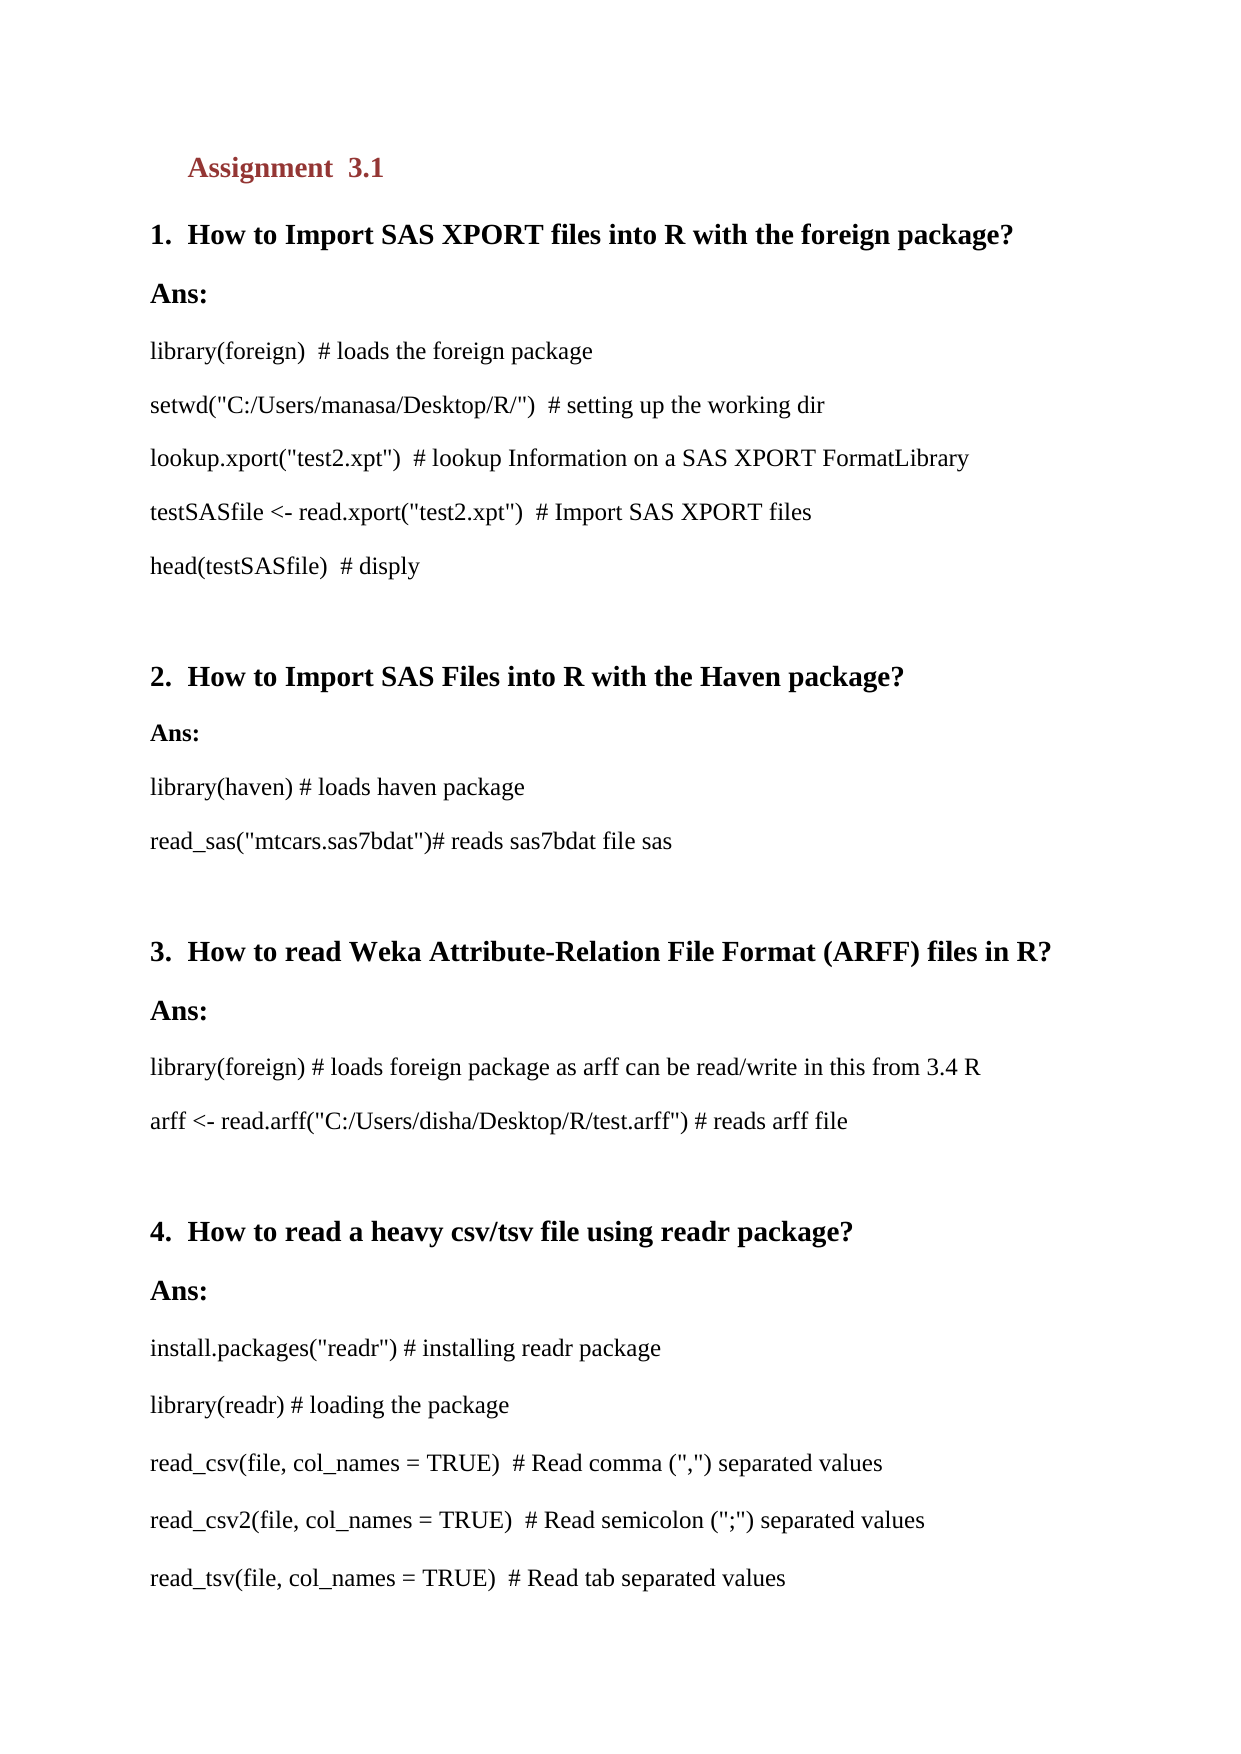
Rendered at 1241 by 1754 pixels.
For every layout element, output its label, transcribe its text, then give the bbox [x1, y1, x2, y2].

text Assignment 3.1 [187, 150, 1090, 183]
text library(haven) # loads haven package [150, 772, 1090, 801]
text read_tsv(file, col_names = TRUE) # Read tab separated values [150, 1563, 1090, 1592]
text read_sas("mtcars.sas7bdat")# reads sas7bdat file sas [150, 826, 1090, 855]
text library(foreign) # loads foreign package as arff can be read/write in this from 3.4 R [150, 1052, 1090, 1081]
text Ans: [150, 718, 1090, 747]
text library(readr) # loading the package [150, 1390, 1090, 1419]
list How to read a heavy csv/tsv file using readr package? [150, 1214, 1090, 1248]
text read_csv2(file, col_names = TRUE) # Read semicolon (";") separated values [150, 1505, 1090, 1534]
list How to Import SAS XPORT files into R with the foreign package? [150, 217, 1090, 251]
list How to read Weka Attribute-Relation File Format (ARFF) files in R? [150, 934, 1090, 967]
text read_csv(file, col_names = TRUE) # Read comma (",") separated values [150, 1448, 1090, 1477]
text lookup.xport("test2.xpt") # lookup Information on a SAS XPORT FormatLibrary [150, 443, 1090, 472]
text install.packages("readr") # installing readr package [150, 1333, 1090, 1362]
text Ans: [150, 993, 1090, 1027]
text Ans: [150, 276, 1090, 310]
text arff <- read.arff("C:/Users/disha/Desktop/R/test.arff") # reads arff file [150, 1106, 1090, 1135]
list How to Import SAS Files into R with the Haven package? [150, 659, 1090, 692]
text library(foreign) # loads the foreign package [150, 336, 1090, 364]
text testSASfile <- read.xport("test2.xpt") # Import SAS XPORT files [150, 497, 1090, 526]
text Ans: [150, 1273, 1090, 1307]
text head(testSASfile) # disply [150, 551, 1090, 580]
text setwd("C:/Users/manasa/Desktop/R/") # setting up the working dir [150, 390, 1090, 418]
